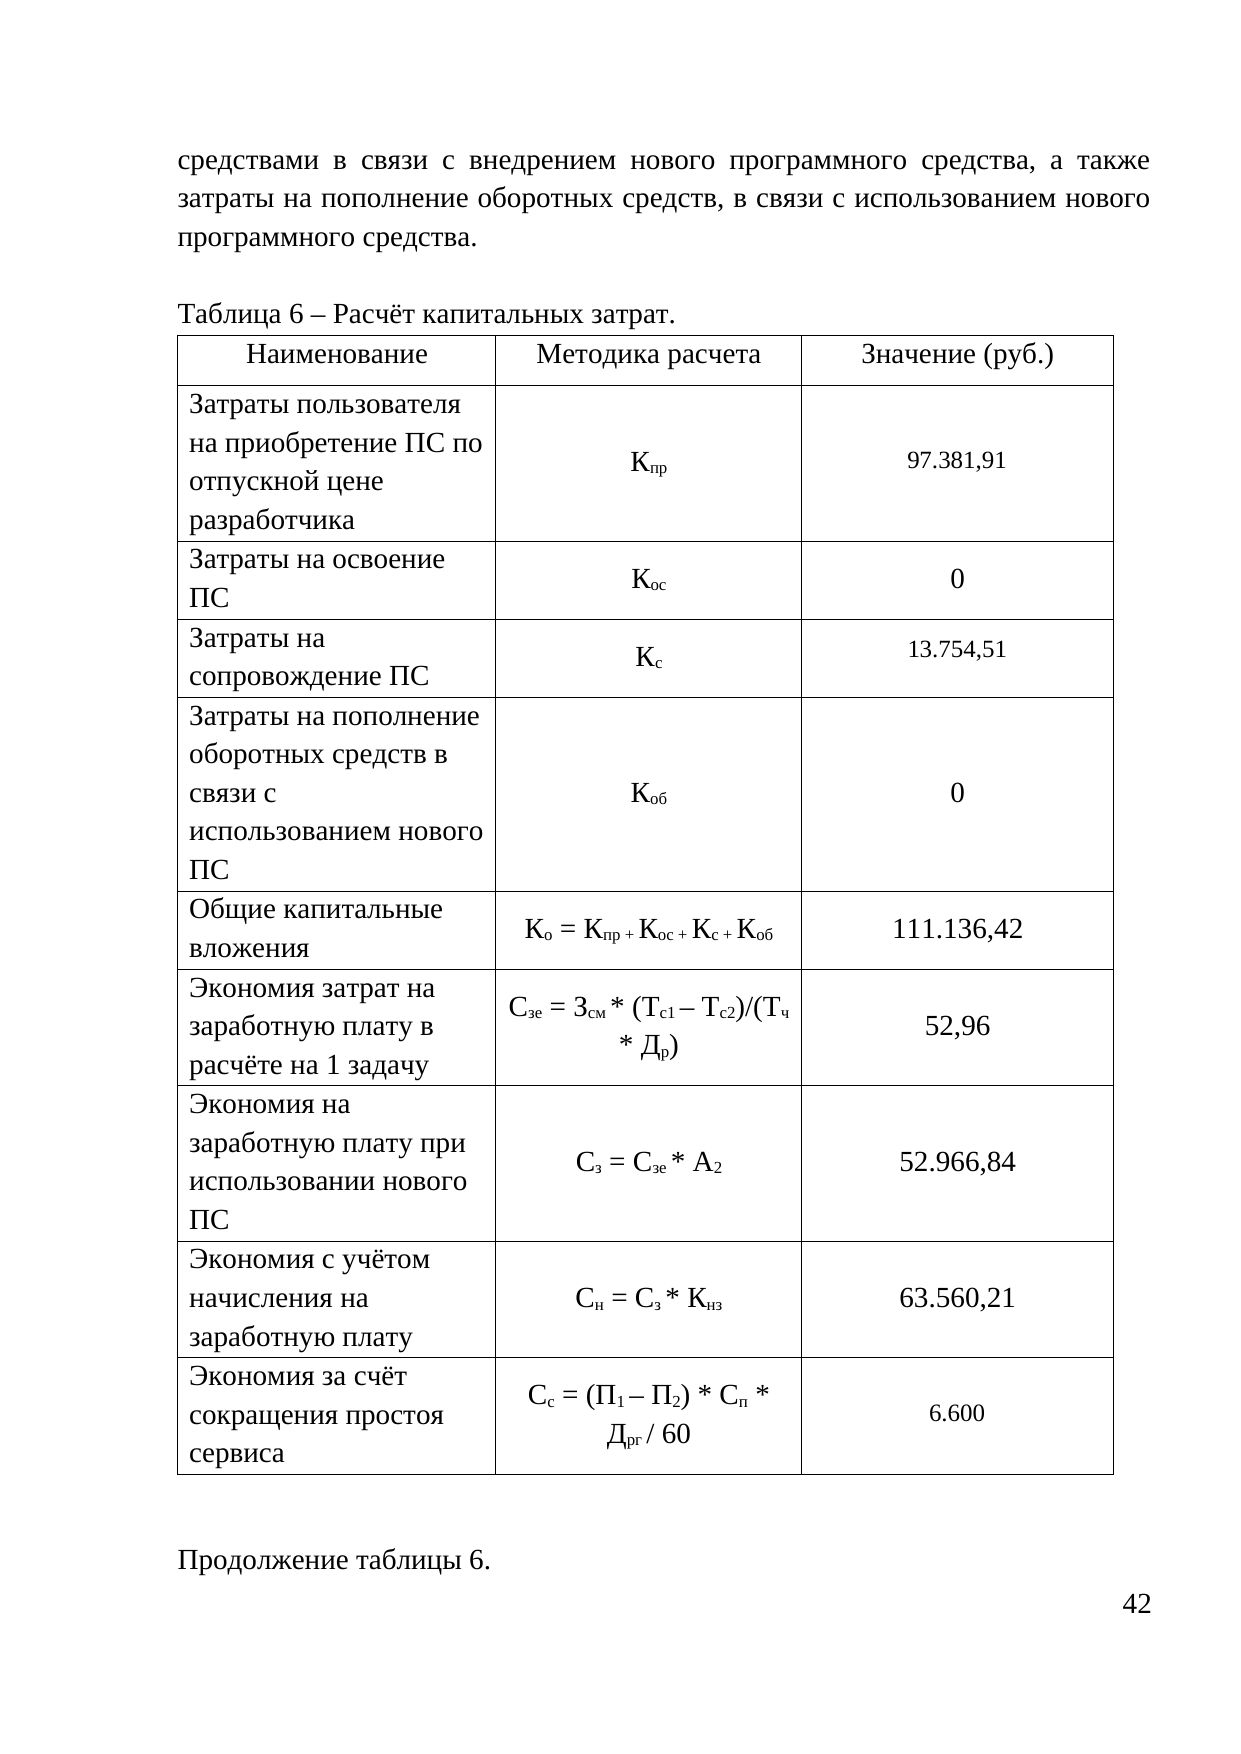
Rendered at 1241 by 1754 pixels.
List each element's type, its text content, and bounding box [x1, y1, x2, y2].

table_cell Экономия с учётом начисления на заработную плату [178, 1242, 495, 1357]
table_cell 52.966,84 [802, 1086, 1113, 1241]
table_cell Экономия за счёт сокращения простоя сервиса [178, 1358, 495, 1474]
table_cell Сс = (П1 – П2) * Сп * Дрг / 60 [496, 1358, 801, 1474]
table_cell Общие капитальные вложения [178, 892, 495, 969]
table_cell Кс [496, 620, 801, 697]
table_cell Затраты пользователя на приобретение ПС по отпускной цене разработчика [178, 386, 495, 541]
table_cell Затраты на освоение ПС [178, 542, 495, 619]
table_cell Сз = Сзе * А2 [496, 1086, 801, 1241]
table_cell Затраты на пополнение оборотных средств в связи с использованием нового ПС [178, 698, 495, 891]
table_cell 52,96 [802, 970, 1113, 1085]
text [177, 142, 1152, 253]
table_cell Коб [496, 698, 801, 891]
table_cell 0 [802, 698, 1113, 891]
table_header Методика расчета [496, 336, 801, 385]
table_cell Сзе = Зсм * (Tc1 – Tc2)/(Тч * Др) [496, 970, 801, 1085]
table_cell 111.136,42 [802, 892, 1113, 969]
text Таблица 6 – Расчёт капитальных затрат. [177, 296, 1152, 330]
table_cell [802, 1358, 1113, 1474]
table_cell Сн = Сз * Кнз [496, 1242, 801, 1357]
table_header Значение (руб.) [802, 336, 1113, 385]
table_cell [802, 620, 1113, 697]
table_cell [802, 386, 1113, 541]
table_cell 63.560,21 [802, 1242, 1113, 1357]
table_cell Кпр [496, 386, 801, 541]
table_header Наименование [178, 336, 495, 385]
table_cell 0 [802, 542, 1113, 619]
table_cell Экономия на заработную плату при использовании нового ПС [178, 1086, 495, 1241]
text Продолжение таблицы 6. [177, 1542, 1152, 1576]
table_cell Кос [496, 542, 801, 619]
table_cell Экономия затрат на заработную плату в расчёте на 1 задачу [178, 970, 495, 1085]
table_cell Ко = Кпр + Кос + Кс + Коб [496, 892, 801, 969]
table_cell Затраты на сопровождение ПС [178, 620, 495, 697]
